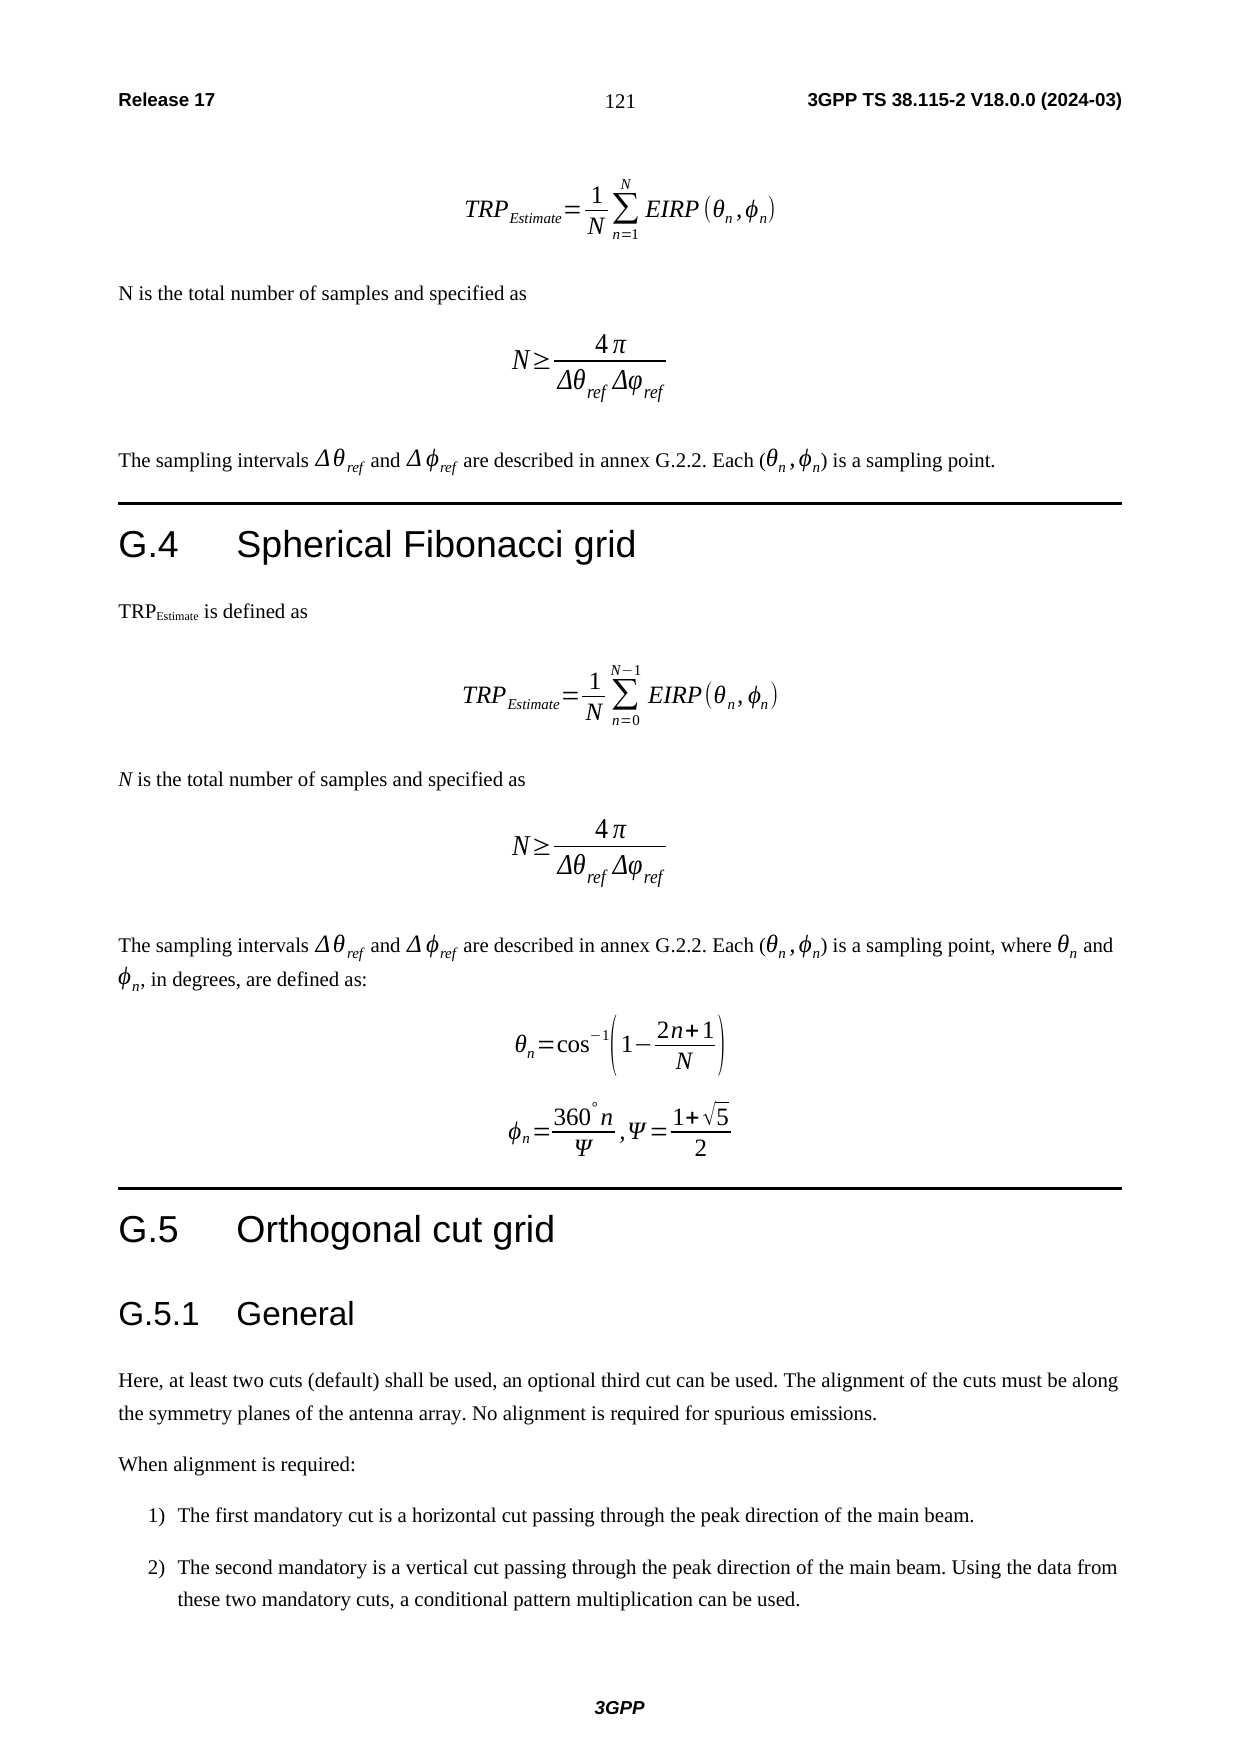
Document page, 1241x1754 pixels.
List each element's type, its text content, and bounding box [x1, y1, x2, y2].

text 1) The first mandatory cut is a horizontal cut passing through the peak direction of the main beam. [148, 1499, 1122, 1532]
text When alignment is required: [118, 1448, 1122, 1480]
text TRPEstimate is defined as [118, 595, 1122, 627]
text 2) The second mandatory is a vertical cut passing through the peak direction of the main beam. Using the data from these two mandatory cuts, a conditional pattern multiplication can be used. [148, 1550, 1122, 1615]
subtitle G.5 Orthogonal cut grid [118, 1190, 1122, 1262]
text N is the total number of samples and specified as [118, 762, 1122, 795]
text The sampling intervals and are described in annex G.2.2. Each () is a sampling point. [118, 444, 1122, 477]
text The sampling intervals and are described in annex G.2.2. Each () is a sampling point, where and , in degrees, are defined as: [118, 930, 1122, 995]
text N is the total number of samples and specified as [118, 277, 1122, 309]
subtitle G.5.1 General [118, 1280, 1122, 1345]
text Here, at least two cuts (default) shall be used, an optional third cut can be used. The alignment of the cuts must be along the symmetry planes of the antenna array. No alignment is required for spurious emissions. [118, 1364, 1122, 1429]
subtitle G.4 Spherical Fibonacci grid [118, 505, 1122, 576]
